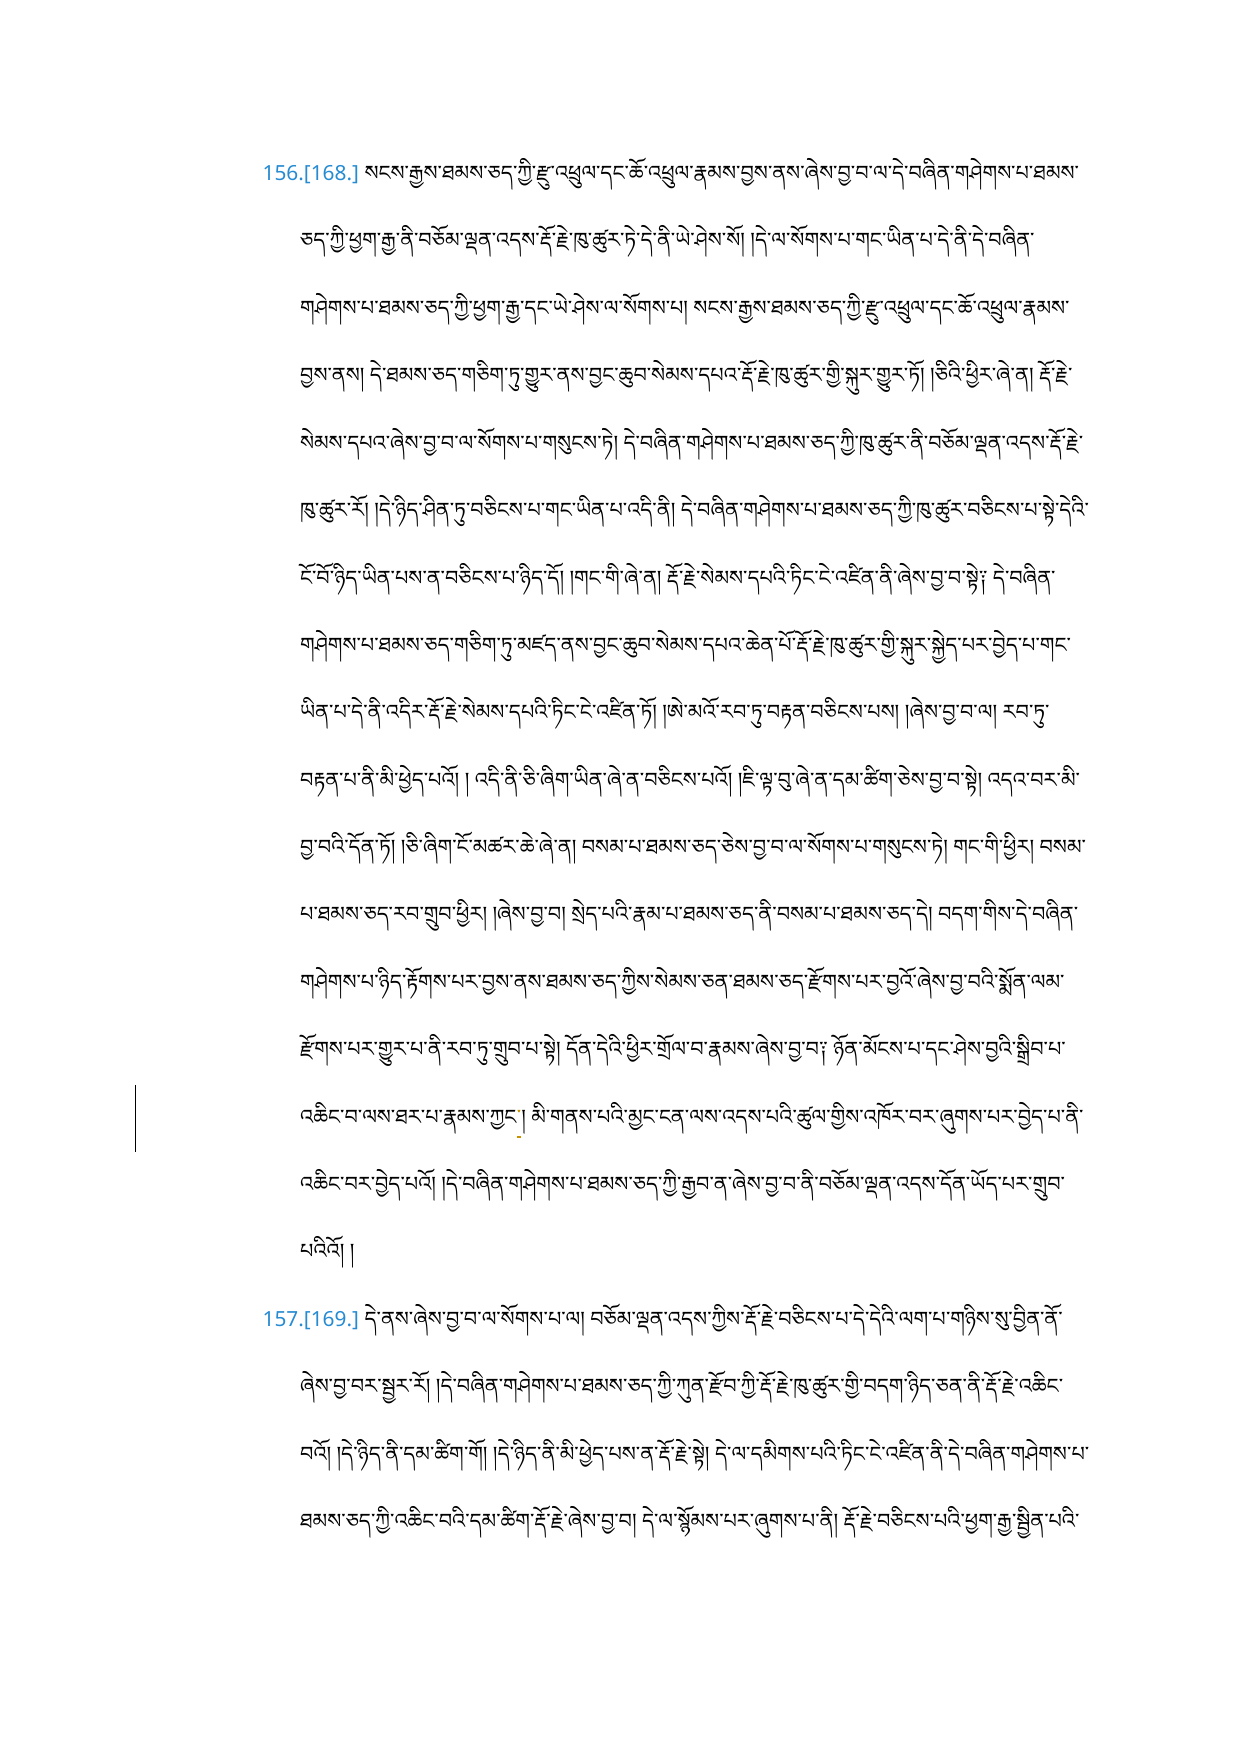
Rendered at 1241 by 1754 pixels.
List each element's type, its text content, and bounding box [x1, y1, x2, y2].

list སངས་རྒྱས་ཐམས་ཅད་ཀྱི་རྫུ་འཕྲུལ་དང་ཆོ་འཕྲུལ་རྣམས་བྱས་ནས་ཞེས་བྱ་བ་ལ་དེ་བཞིན་གཤེགས་པ་ཐམས་ཅད་ཀྱི་ཕྱག་རྒྱ་ནི་བཅོམ་ལྡན་འདས་རྡོ་རྗེ་ཁུ་ཚུར་ཏེ་དེ་ནི་ཡེ་ཤེས་སོ། །དེ་ལ་སོགས་པ་གང་ཡིན་པ་དེ་ནི་དེ་བཞིན་གཤེགས་པ་ཐམས་ཅད་ཀྱི་ཕྱག་རྒྱ་དང་ཡེ་ཤེས་ལ་སོགས་པ། སངས་རྒྱས་ཐམས་ཅད་ཀྱི་རྫུ་འཕྲུལ་དང་ཆོ་འཕྲུལ་རྣམས་བྱས་ནས། དེ་ཐམས་ཅད་གཅིག་ཏུ་གྱུར་ནས་བྱང་ཆུབ་སེམས་དཔའ་རྡོ་རྗེ་ཁུ་ཚུར་གྱི་སྐུར་གྱུར་ཏོ། །ཅིའི་ཕྱིར་ཞེ་ན། རྡོ་རྗེ་སེམས་དཔའ་ཞེས་བྱ་བ་ལ་སོགས་པ་གསུངས་ཏེ། དེ་བཞིན་གཤེགས་པ་ཐམས་ཅད་ཀྱི་ཁུ་ཚུར་ནི་བཅོམ་ལྡན་འདས་རྡོ་རྗེ་ཁུ་ཚུར་རོ། །དེ་ཉིད་ཤིན་ཏུ་བཅིངས་པ་གང་ཡིན་པ་འདི་ནི། དེ་བཞིན་གཤེགས་པ་ཐམས་ཅད་ཀྱི་ཁུ་ཚུར་བཅིངས་པ་སྟེ་དེའི་ངོ་བོ་ཉིད་ཡིན་པས་ན་བཅིངས་པ་ཉིད་དོ། །གང་གི་ཞེ་ན། རྡོ་རྗེ་སེམས་དཔའི་ཏིང་ངེ་འཛིན་ནི་ཞེས་བྱ་བ་སྟེ༑ དེ་བཞིན་གཤེགས་པ་ཐམས་ཅད་གཅིག་ཏུ་མཛད་ནས་བྱང་ཆུབ་སེམས་དཔའ་ཆེན་པོ་རྡོ་རྗེ་ཁུ་ཚུར་གྱི་སྐུར་སྐྱེད་པར་བྱེད་པ་གང་ཡིན་པ་དེ་ནི་འདིར་རྡོ་རྗེ་སེམས་དཔའི་ཏིང་ངེ་འཛིན་ཏོ། །ཨེ་མའོ་རབ་ཏུ་བརྟན་བཅིངས་པས། །ཞེས་བྱ་བ་ལ། རབ་ཏུ་བརྟན་པ་ནི་མི་ཕྱེད་པའོ། ། འདི་ནི་ཅི་ཞིག་ཡིན་ཞེ་ན་བཅིངས་པའོ། །ཇི་ལྟ་བུ་ཞེ་ན་དམ་ཚིག་ཅེས་བྱ་བ་སྟེ། འདའ་བར་མི་བྱ་བའི་དོན་ཏོ། །ཅི་ཞིག་ངོ་མཚར་ཆེ་ཞེ་ན། བསམ་པ་ཐམས་ཅད་ཅེས་བྱ་བ་ལ་སོགས་པ་གསུངས་ཏེ། གང་གི་ཕྱིར། བསམ་པ་ཐམས་ཅད་རབ་གྲུབ་ཕྱིར། །ཞེས་བྱ་བ། སྲེད་པའི་རྣམ་པ་ཐམས་ཅད་ནི་བསམ་པ་ཐམས་ཅད་དེ། བདག་གིས་དེ་བཞིན་གཤེགས་པ་ཉིད་རྟོགས་པར་བྱས་ནས་ཐམས་ཅད་ཀྱིས་སེམས་ཅན་ཐམས་ཅད་རྫོགས་པར་བྱའོ་ཞེས་བྱ་བའི་སྨོན་ལམ་རྫོགས་པར་གྱུར་པ་ནི་རབ་ཏུ་གྲུབ་པ་སྟེ། དོན་དེའི་ཕྱིར་གྲོལ་བ་རྣམས་ཞེས་བྱ་བ༑ ཉོན་མོངས་པ་དང་ཤེས་བྱའི་སྒྲིབ་པ་འཆིང་བ་ལས་ཐར་པ་རྣམས་ཀྱང། མི་གནས་པའི་མྱང་ངན་ལས་འདས་པའི་ཚུལ་གྱིས་འཁོར་བར་ཞུགས་པར་བྱེད་པ་ནི་འཆིང་བར་བྱེད་པའོ། །དེ་བཞིན་གཤེགས་པ་ཐམས་ཅད་ཀྱི་རྒྱབ་ན་ཞེས་བྱ་བ་ནི་བཅོམ་ལྡན་འདས་དོན་ཡོད་པར་གྲུབ་པའིའོ། ། [262, 150, 1090, 1287]
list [262, 1296, 1090, 1557]
